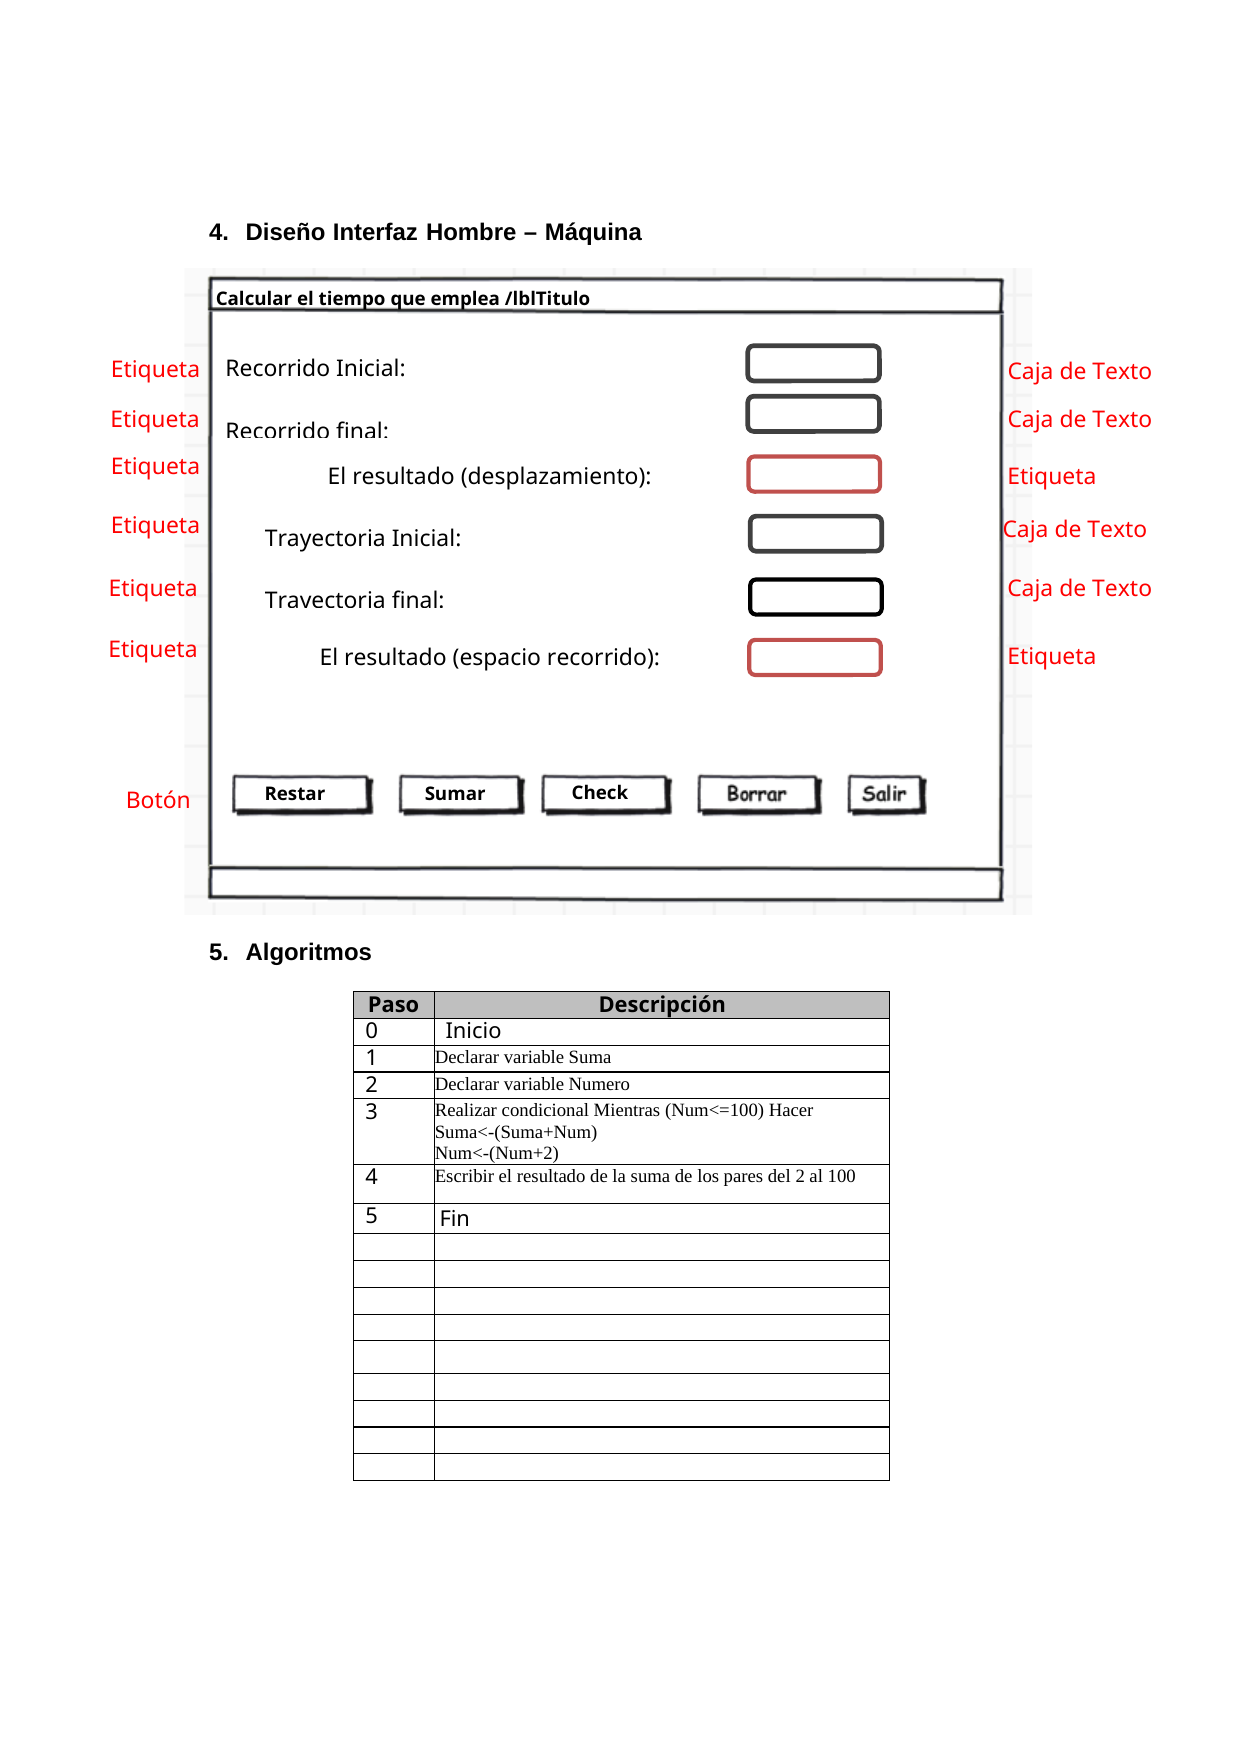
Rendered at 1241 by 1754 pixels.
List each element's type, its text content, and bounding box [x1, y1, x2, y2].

table_cell Inicio [435, 1019, 889, 1045]
table_cell [435, 1374, 889, 1399]
table_cell Fin [435, 1204, 889, 1233]
table_cell [435, 1341, 889, 1373]
list Diseño Interfaz Hombre – Máquina [209, 218, 1234, 246]
table_cell [354, 1261, 434, 1287]
table_cell [435, 1401, 889, 1426]
table_cell [354, 1288, 434, 1313]
table_cell 4 [354, 1165, 434, 1202]
table_cell [435, 1428, 889, 1453]
table_cell Declarar variable Numero [435, 1073, 889, 1098]
table_cell [354, 1401, 434, 1426]
table_cell [354, 1234, 434, 1260]
table_cell 0 [354, 1019, 434, 1045]
table_cell 3 [354, 1099, 434, 1164]
table_cell 2 [354, 1073, 434, 1098]
table_cell [354, 1428, 434, 1453]
table_cell [354, 1341, 434, 1373]
table_cell Realizar condicional Mientras (Num<=100) Hacer Suma<-(Suma+Num) Num<-(Num+2) [435, 1099, 889, 1164]
table_cell Declarar variable Suma [435, 1046, 889, 1071]
table_cell 5 [354, 1204, 434, 1233]
table_cell [435, 1261, 889, 1287]
table_cell 1 [354, 1046, 434, 1071]
table_cell [435, 1288, 889, 1313]
table_header Descripción [435, 992, 889, 1018]
table_cell [354, 1315, 434, 1340]
table_cell [435, 1454, 889, 1480]
table_cell [435, 1234, 889, 1260]
table_cell [354, 1454, 434, 1480]
table_header Paso [354, 992, 434, 1018]
table_cell Escribir el resultado de la suma de los pares del 2 al 100 [435, 1165, 889, 1202]
table_cell [435, 1315, 889, 1340]
picture [184, 268, 1033, 915]
table_cell [354, 1374, 434, 1399]
